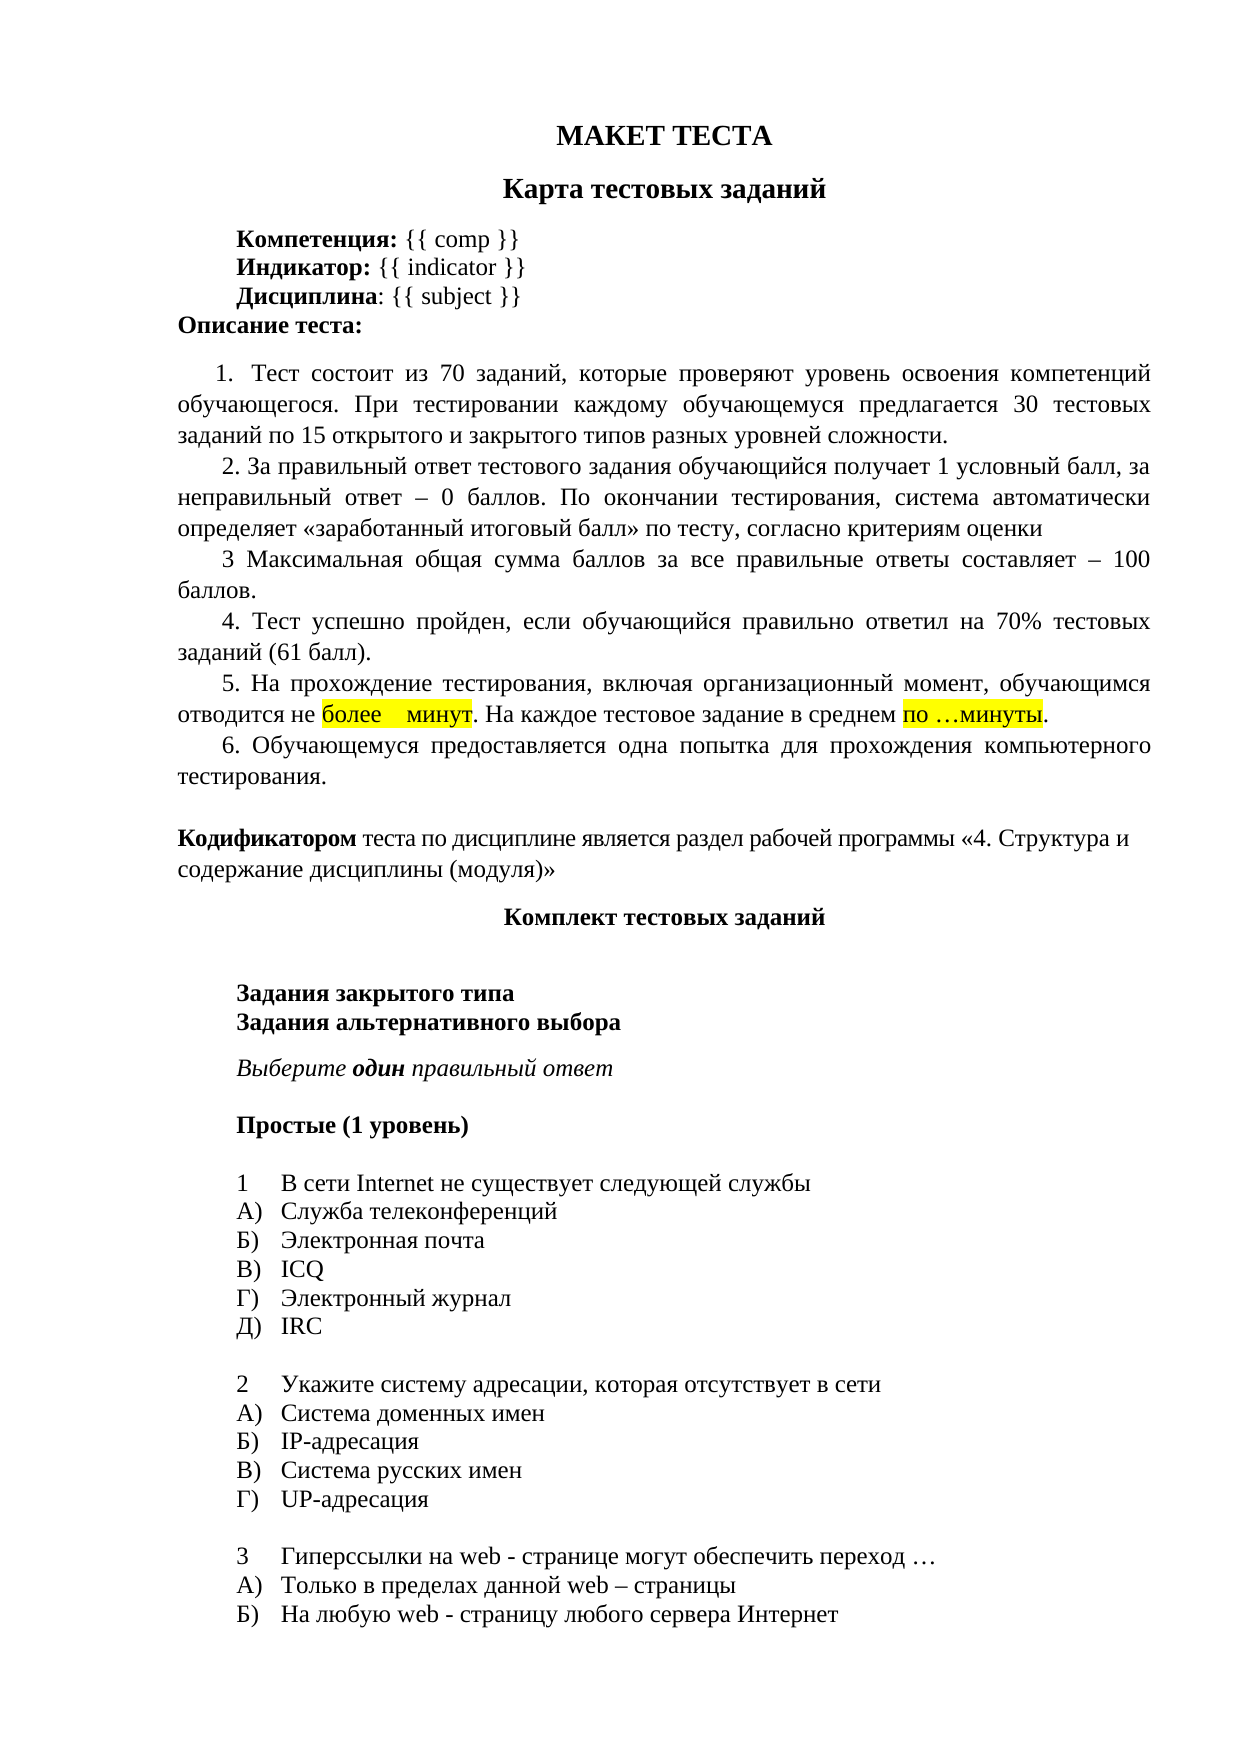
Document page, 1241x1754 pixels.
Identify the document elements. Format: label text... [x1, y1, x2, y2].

text А) Служба телеконференций [177, 1196, 1152, 1225]
text Дисциплина: {{ subject }} [177, 281, 1152, 310]
text Карта тестовых заданий [177, 171, 1152, 204]
text 3 Гиперссылки на web - странице могут обеспечить переход … [177, 1541, 1152, 1570]
text Описание теста: [177, 310, 1152, 339]
text 6. Обучающемуся предоставляется одна попытка для прохождения компьютерного тестирования. [177, 730, 1152, 790]
text А) Система доменных имен [177, 1398, 1152, 1426]
text Д) IRC [177, 1311, 1152, 1340]
text 2 Укажите систему адресации, которая отсутствует в сети [177, 1369, 1152, 1398]
text В) Система русских имен [177, 1455, 1152, 1484]
text Г) Электронный журнал [177, 1283, 1152, 1311]
text 4. Тест успешно пройден, если обучающийся правильно ответил на 70% тестовых заданий (61 балл). [177, 606, 1152, 666]
text Задания альтернативного выбора [177, 1007, 1152, 1036]
text 2. За правильный ответ тестового задания обучающийся получает 1 условный балл, за неправильный ответ – 0 баллов. По окончании тестирования, система автоматически определяет «заработанный итоговый балл» по тесту, согласно критериям оценки [177, 451, 1152, 542]
text Б) Электронная почта [177, 1225, 1152, 1254]
text 5. На прохождение тестирования, включая организационный момент, обучающимся отводится не более минут. На каждое тестовое задание в среднем по …минуты. [177, 668, 1152, 728]
list Тест состоит из 70 заданий, которые проверяют уровень освоения компетенций обучающегося. При тестировании каждому обучающемуся предлагается 30 тестовых заданий по 15 открытого и закрытого типов разных уровней сложности. [177, 358, 1152, 448]
text Б) На любую web - страницу любого сервера Интернет [177, 1599, 1152, 1628]
text Задания закрытого типа [177, 978, 1152, 1007]
text Простые (1 уровень) [177, 1110, 1152, 1139]
text МАКЕТ ТЕСТА [177, 118, 1152, 152]
text 3 Максимальная общая сумма баллов за все правильные ответы составляет – 100 баллов. [177, 544, 1152, 604]
text Г) UP-адресация [177, 1484, 1152, 1513]
text 1 В сети Internet не существует следующей службы [177, 1168, 1152, 1196]
text Выберите один правильный ответ [177, 1053, 1152, 1081]
text В) ICQ [177, 1254, 1152, 1283]
text Б) IP-адресация [177, 1426, 1152, 1455]
text А) Только в пределах данной web – страницы [177, 1570, 1152, 1599]
text Кодификатором теста по дисциплине является раздел рабочей программы «4. Структура и содержание дисциплины (модуля)» [177, 823, 1152, 883]
text Индикатор: {{ indicator }} [177, 252, 1152, 281]
text Комплект тестовых заданий [177, 902, 1152, 931]
text Компетенция: {{ comp }} [177, 224, 1152, 252]
